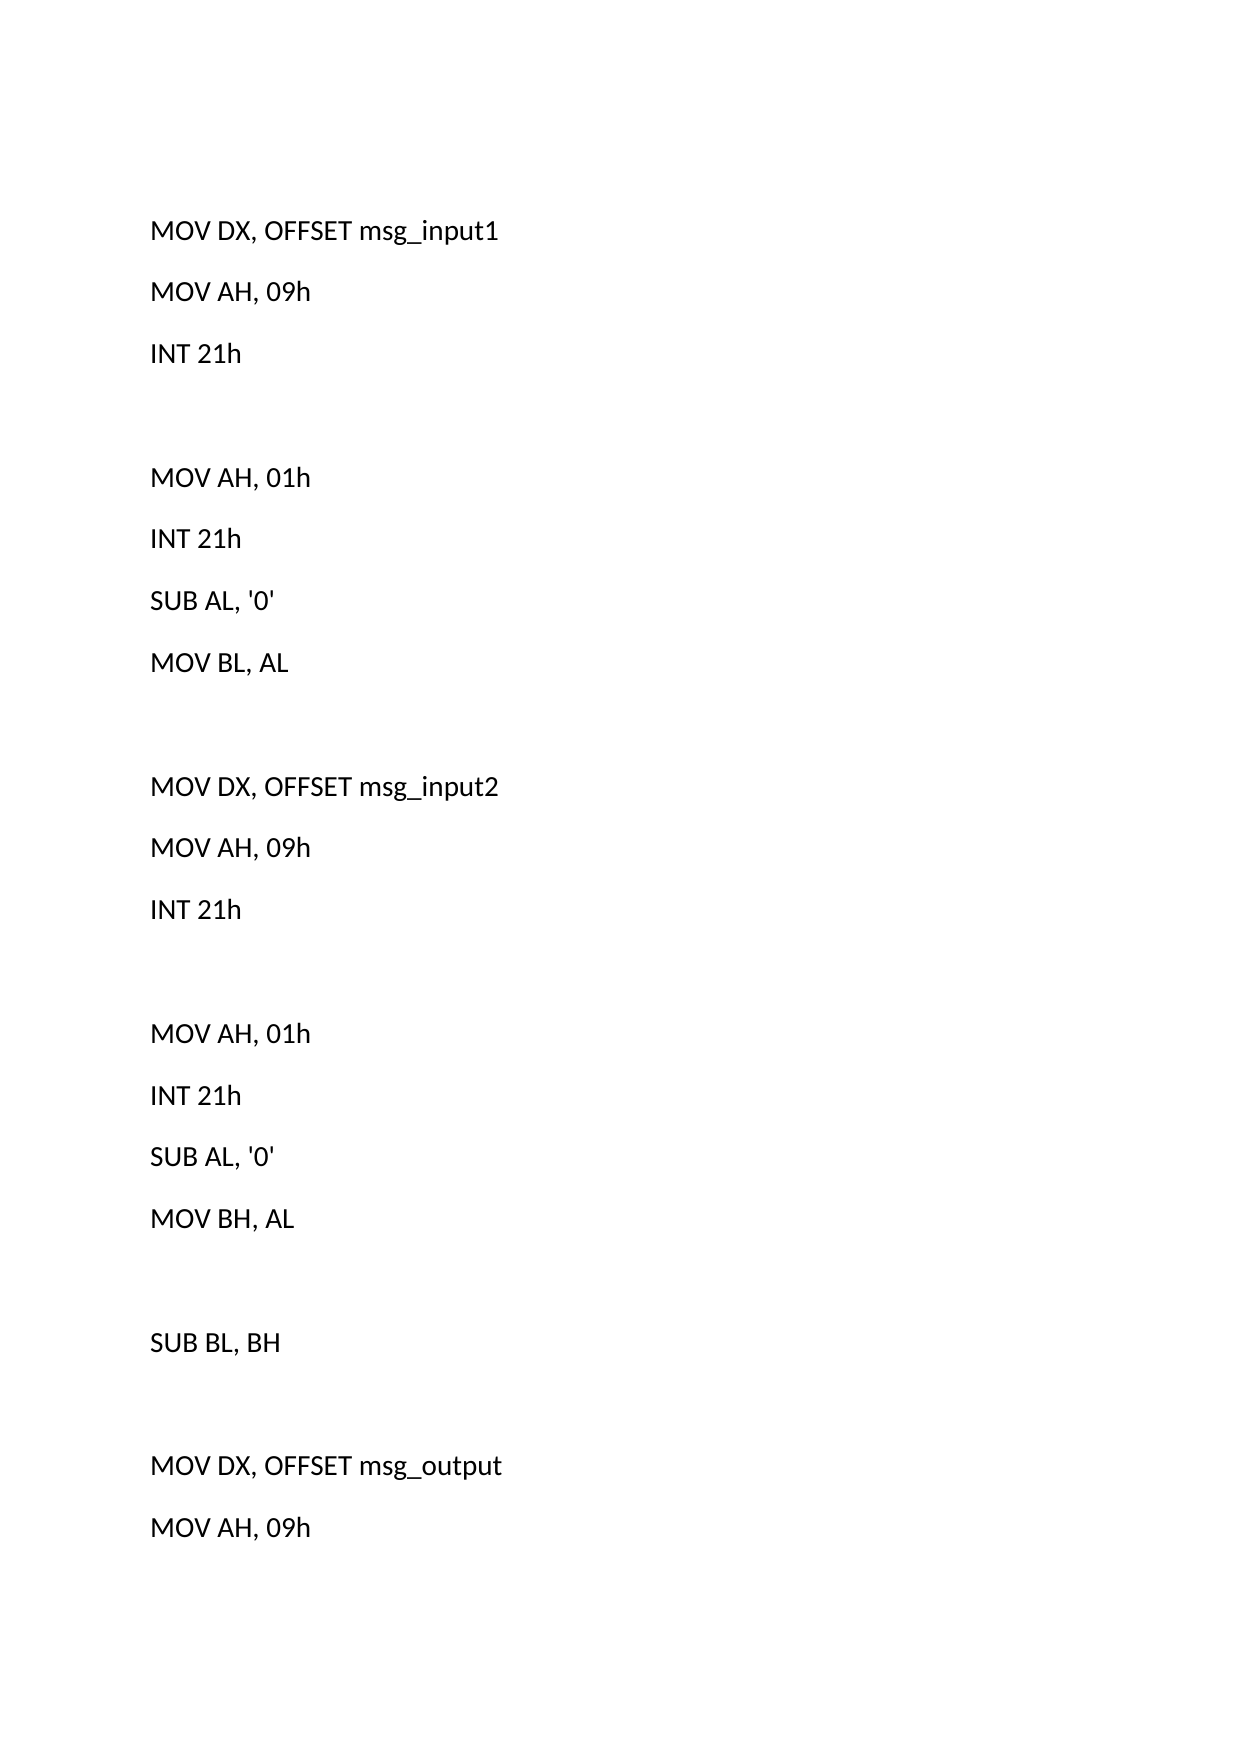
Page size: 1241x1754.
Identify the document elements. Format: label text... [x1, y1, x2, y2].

text MOV DX, OFFSET msg_input1 [150, 212, 1090, 247]
text MOV AH, 09h [150, 273, 1090, 309]
text MOV AH, 01h [150, 1015, 1090, 1050]
text SUB AL, '0' [150, 582, 1090, 618]
text INT 21h [150, 1077, 1090, 1112]
text SUB AL, '0' [150, 1138, 1090, 1174]
text MOV AH, 01h [150, 459, 1090, 494]
text MOV DX, OFFSET msg_input2 [150, 768, 1090, 803]
text INT 21h [150, 891, 1090, 927]
text MOV AH, 09h [150, 1509, 1090, 1544]
text INT 21h [150, 335, 1090, 371]
text INT 21h [150, 521, 1090, 556]
text MOV BL, AL [150, 644, 1090, 680]
text MOV DX, OFFSET msg_output [150, 1447, 1090, 1483]
text MOV BH, AL [150, 1200, 1090, 1236]
text SUB BL, BH [150, 1324, 1090, 1359]
text MOV AH, 09h [150, 829, 1090, 865]
